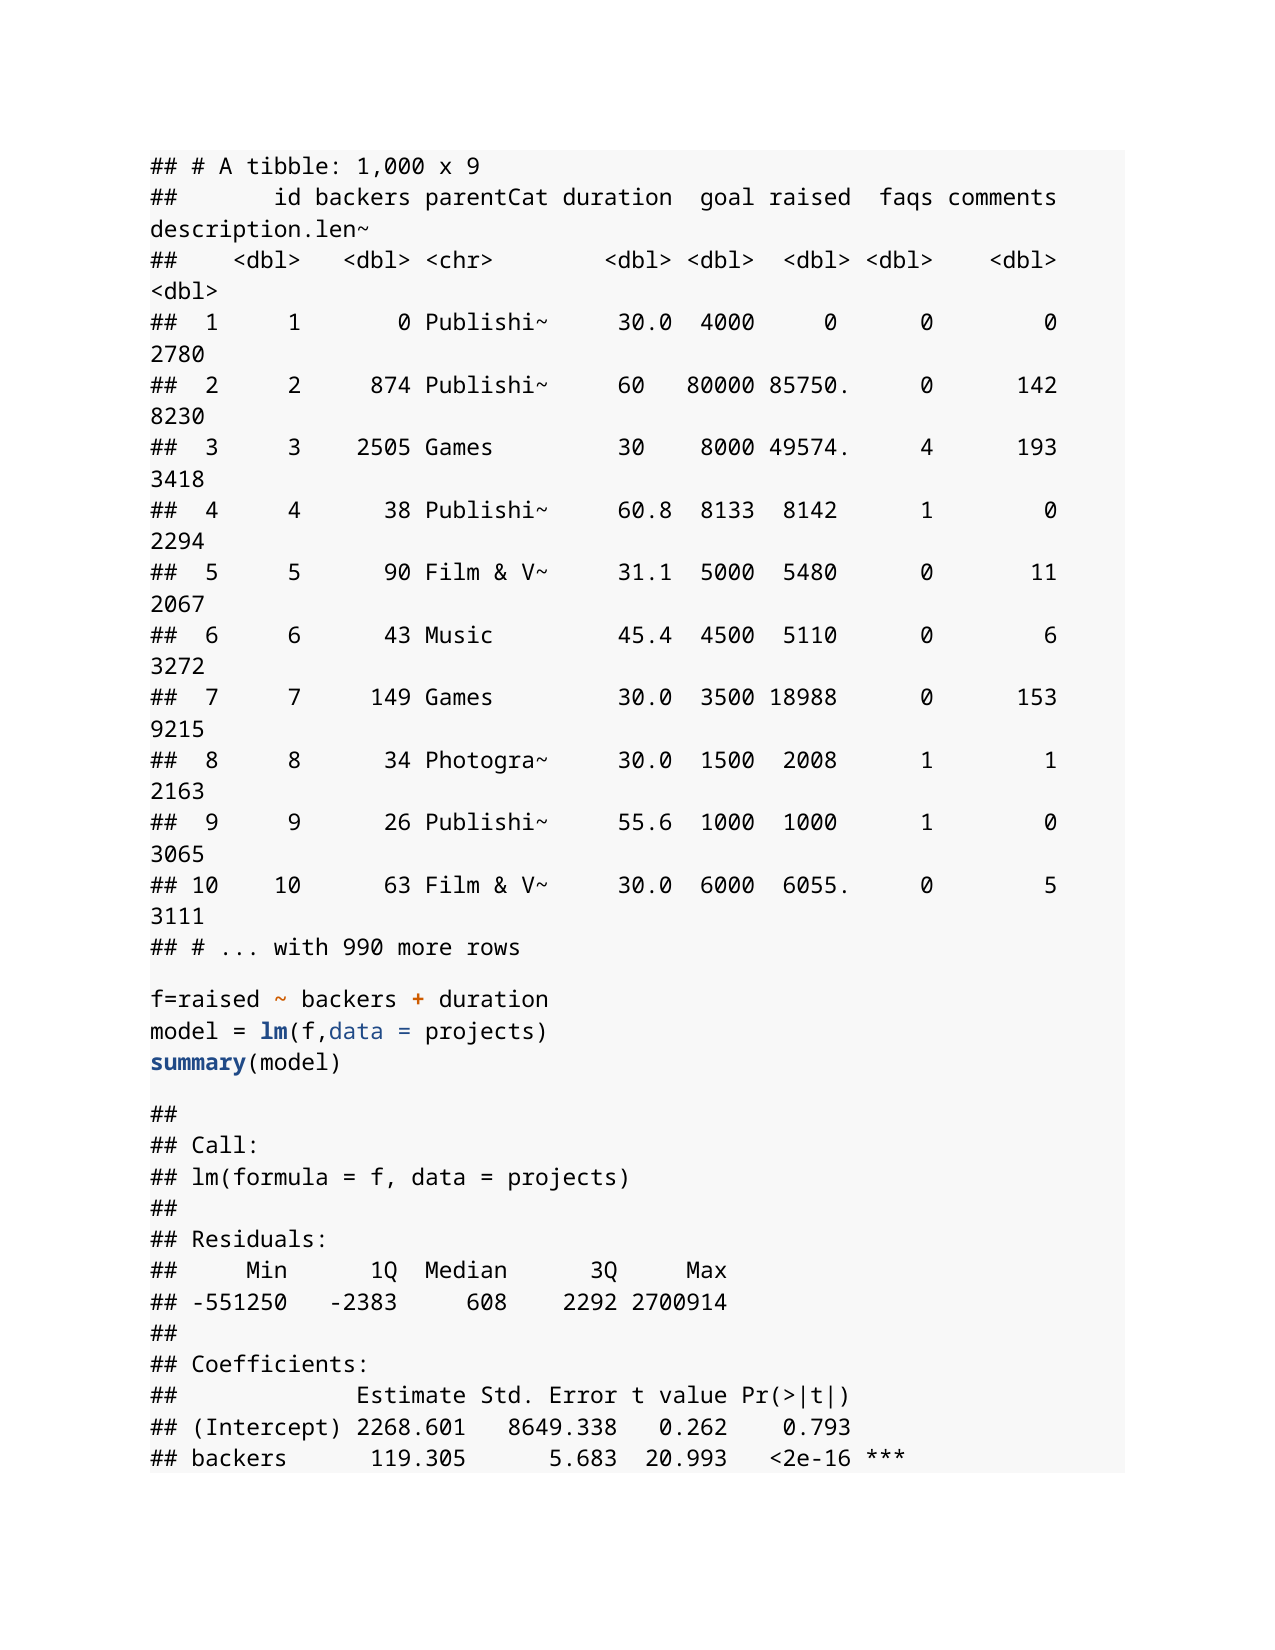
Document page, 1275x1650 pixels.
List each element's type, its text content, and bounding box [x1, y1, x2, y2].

text f=raised ~ backers + duration model = lm(f,data = projects) summary(model) [150, 983, 1125, 1077]
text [150, 1098, 1125, 1473]
text ## # A tibble: 1,000 x 9 ## id backers parentCat duration goal raised faqs comments description.len~ ## <dbl> <dbl> <chr> <dbl> <dbl> <dbl> <dbl> <dbl> <dbl> ## 1 1 0 Publishi~ 30.0 4000 0 0 0 2780 ## 2 2 874 Publishi~ 60 80000 85750. 0 142 8230 ## 3 3 2505 Games 30 8000 49574. 4 193 3418 ## 4 4 38 Publishi~ 60.8 8133 8142 1 0 2294 ## 5 5 90 Film & V~ 31.1 5000 5480 0 11 2067 ## 6 6 43 Music 45.4 4500 5110 0 6 3272 ## 7 7 149 Games 30.0 3500 18988 0 153 9215 ## 8 8 34 Photogra~ 30.0 1500 2008 1 1 2163 ## 9 9 26 Publishi~ 55.6 1000 1000 1 0 3065 ## 10 10 63 Film & V~ 30.0 6000 6055. 0 5 3111 ## # ... with 990 more rows [150, 150, 1125, 962]
